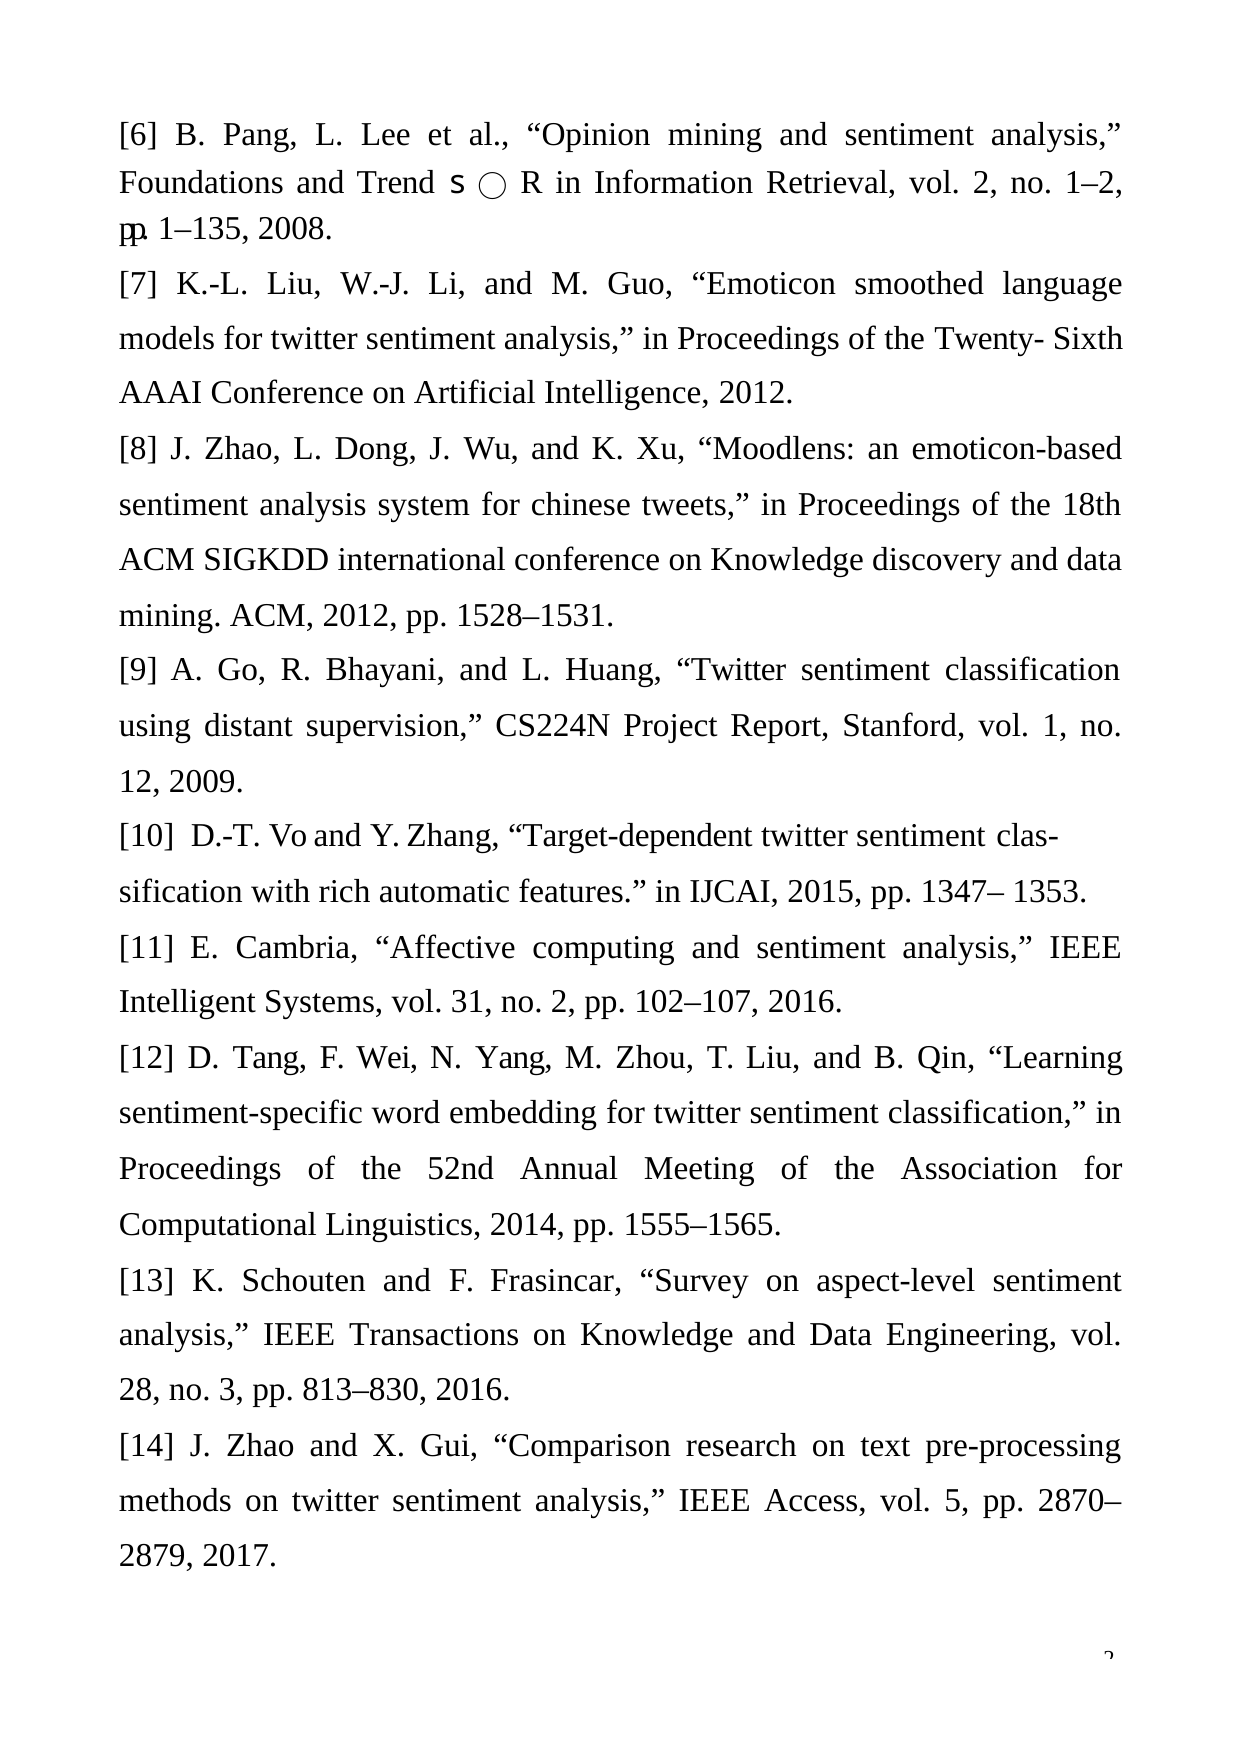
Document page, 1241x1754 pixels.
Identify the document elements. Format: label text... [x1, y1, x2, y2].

list D. Tang, F. Wei, N. Yang, M. Zhou, T. Liu, and B. Qin, “Learning sentiment-specific word embedding for twitter sentiment classification,” in Proceedings of the 52nd Annual Meeting of the Association for Computational Linguistics, 2014, pp. 1555–1565. [119, 1037, 1123, 1242]
list K. Schouten and F. Frasincar, “Survey on aspect-level sentiment analysis,” IEEE Transactions on Knowledge and Data Engineering, vol. 28, no. 3, pp. 813–830, 2016. [119, 1260, 1123, 1408]
list A. Go, R. Bhayani, and L. Huang, “Twitter sentiment classification [119, 651, 1178, 688]
list J. Zhao, L. Dong, J. Wu, and K. Xu, “Moodlens: an emoticon-based sentiment analysis system for chinese tweets,” in Proceedings of the 18th ACM SIGKDD international conference on Knowledge discovery and data mining. ACM, 2012, pp. 1528–1531. [119, 429, 1123, 633]
text using distant supervision,” CS224N Project Report, Stanford, vol. 1, no. 12, 2009. [119, 706, 1123, 800]
text sification with rich automatic features.” in IJCAI, 2015, pp. 1347– 1353. [119, 871, 1178, 910]
list E. Cambria, “Affective computing and sentiment analysis,” IEEE Intelligent Systems, vol. 31, no. 2, pp. 102–107, 2016. [119, 928, 1123, 1019]
list B. Pang, L. Lee et al., “Opinion mining and sentiment analysis,” Foundations and Trend s ⃝ R in Information Retrieval, vol. 2, no. 1–2, pp. 1–135, 2008. [119, 115, 1123, 247]
list J. Zhao and X. Gui, “Comparison research on text pre-processing methods on twitter sentiment analysis,” IEEE Access, vol. 5, pp. 2870– 2879, 2017. [119, 1425, 1123, 1573]
list K.-L. Liu, W.-J. Li, and M. Guo, “Emoticon smoothed language models for twitter sentiment analysis,” in Proceedings of the Twenty- Sixth AAAI Conference on Artificial Intelligence, 2012. [119, 263, 1123, 411]
list D.-T. Vo and Y. Zhang, “Target-dependent twitter sentiment clas- [119, 817, 1178, 853]
